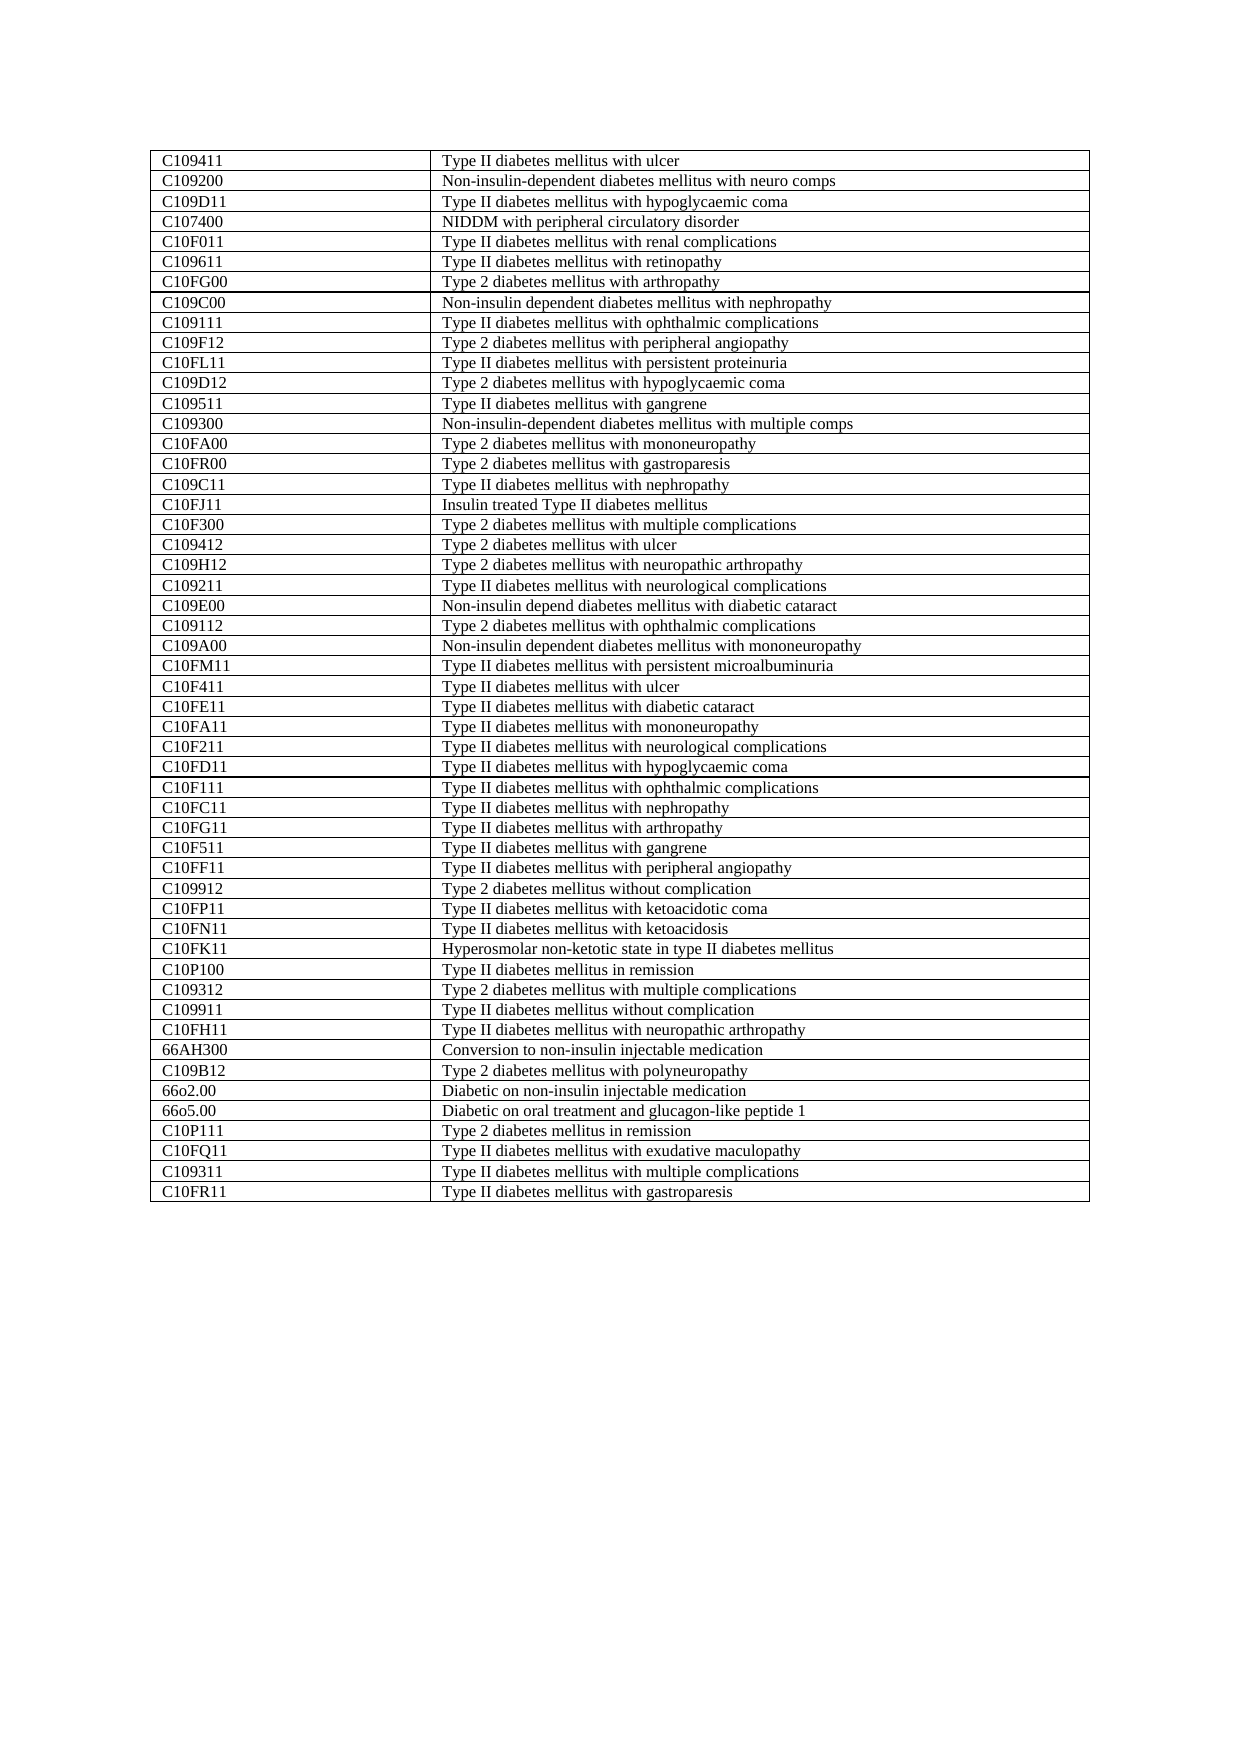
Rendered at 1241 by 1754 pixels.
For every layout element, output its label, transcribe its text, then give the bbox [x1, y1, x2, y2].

table_cell Type II diabetes mellitus with nephropathy [431, 474, 1089, 493]
table_cell Type 2 diabetes mellitus in remission [431, 1121, 1089, 1140]
table_cell Type II diabetes mellitus with neurological complications [431, 575, 1089, 594]
table_cell Type II diabetes mellitus with diabetic cataract [431, 697, 1089, 716]
table_cell C10F411 [151, 676, 430, 696]
table_cell C10F011 [151, 232, 430, 251]
table_cell Type II diabetes mellitus with renal complications [431, 232, 1089, 251]
table_cell C10FA00 [151, 434, 430, 453]
table_cell Type II diabetes mellitus with exudative maculopathy [431, 1141, 1089, 1160]
table_cell Type II diabetes mellitus with hypoglycaemic coma [431, 757, 1089, 776]
table_cell Conversion to non-insulin injectable medication [431, 1040, 1089, 1059]
table_cell Non-insulin dependent diabetes mellitus with mononeuropathy [431, 636, 1089, 655]
table_cell C109312 [151, 980, 430, 999]
table_cell C10FK11 [151, 939, 430, 958]
table_cell Type 2 diabetes mellitus with multiple complications [431, 980, 1089, 999]
table_cell Diabetic on oral treatment and glucagon-like peptide 1 [431, 1101, 1089, 1120]
table_cell C109112 [151, 616, 430, 635]
table_cell Type II diabetes mellitus without complication [431, 1000, 1089, 1019]
table_cell Type 2 diabetes mellitus with multiple complications [431, 515, 1089, 534]
table_cell C109B12 [151, 1060, 430, 1079]
table_cell C10FR00 [151, 454, 430, 473]
table_cell Type II diabetes mellitus with ketoacidotic coma [431, 899, 1089, 918]
table_cell 66o2.00 [151, 1081, 430, 1100]
table_cell Type II diabetes mellitus with gastroparesis [431, 1182, 1089, 1201]
table_cell Type II diabetes mellitus with gangrene [431, 838, 1089, 857]
table_cell C109611 [151, 252, 430, 271]
table_cell C10FF11 [151, 858, 430, 877]
table_cell C10FA11 [151, 717, 430, 736]
table_cell C10F511 [151, 838, 430, 857]
table_cell Type II diabetes mellitus with multiple complications [431, 1161, 1089, 1181]
table_cell Non-insulin-dependent diabetes mellitus with neuro comps [431, 171, 1089, 190]
table_cell C109300 [151, 414, 430, 433]
table_cell C10FC11 [151, 798, 430, 817]
table_cell C10FN11 [151, 919, 430, 938]
table_cell C109C00 [151, 293, 430, 312]
table_cell C10FL11 [151, 353, 430, 372]
table_cell C10P111 [151, 1121, 430, 1140]
table_cell C109311 [151, 1161, 430, 1181]
table_cell Type II diabetes mellitus with retinopathy [431, 252, 1089, 271]
table_cell C10FG11 [151, 818, 430, 837]
table_cell C109412 [151, 535, 430, 554]
table_cell Type II diabetes mellitus with ophthalmic complications [431, 313, 1089, 332]
table_cell C109F12 [151, 333, 430, 352]
table_cell C10F211 [151, 737, 430, 756]
table_cell C109D11 [151, 191, 430, 211]
table_cell Non-insulin dependent diabetes mellitus with nephropathy [431, 293, 1089, 312]
table_cell C10FG00 [151, 272, 430, 291]
table_cell C109A00 [151, 636, 430, 655]
table_cell Type II diabetes mellitus with neuropathic arthropathy [431, 1020, 1089, 1039]
table_cell Type 2 diabetes mellitus without complication [431, 879, 1089, 898]
table_cell C109912 [151, 879, 430, 898]
table_cell Type II diabetes mellitus with ophthalmic complications [431, 778, 1089, 797]
table_cell Type II diabetes mellitus with hypoglycaemic coma [431, 191, 1089, 211]
table_cell 66AH300 [151, 1040, 430, 1059]
table_cell C10FQ11 [151, 1141, 430, 1160]
table_cell Type II diabetes mellitus with ulcer [431, 151, 1089, 170]
table_cell Type II diabetes mellitus with gangrene [431, 394, 1089, 413]
table_cell C10F111 [151, 778, 430, 797]
table_cell C107400 [151, 212, 430, 231]
table_cell C10FE11 [151, 697, 430, 716]
table_cell C10FJ11 [151, 495, 430, 514]
table_cell C109H12 [151, 555, 430, 574]
table_cell Insulin treated Type II diabetes mellitus [431, 495, 1089, 514]
table_cell Type II diabetes mellitus in remission [431, 959, 1089, 978]
table_cell Type II diabetes mellitus with persistent microalbuminuria [431, 656, 1089, 675]
table_cell C109411 [151, 151, 430, 170]
table_cell NIDDM with peripheral circulatory disorder [431, 212, 1089, 231]
table_cell Diabetic on non-insulin injectable medication [431, 1081, 1089, 1100]
table_cell Hyperosmolar non-ketotic state in type II diabetes mellitus [431, 939, 1089, 958]
table_cell C109511 [151, 394, 430, 413]
table_cell 66o5.00 [151, 1101, 430, 1120]
table_cell Type II diabetes mellitus with persistent proteinuria [431, 353, 1089, 372]
table_cell C10P100 [151, 959, 430, 978]
table_cell C10F300 [151, 515, 430, 534]
table_cell Type 2 diabetes mellitus with mononeuropathy [431, 434, 1089, 453]
table_cell Non-insulin-dependent diabetes mellitus with multiple comps [431, 414, 1089, 433]
table_cell Type II diabetes mellitus with ulcer [431, 676, 1089, 696]
table_cell Type II diabetes mellitus with neurological complications [431, 737, 1089, 756]
table_cell C10FD11 [151, 757, 430, 776]
table_cell Type 2 diabetes mellitus with peripheral angiopathy [431, 333, 1089, 352]
table_cell C10FR11 [151, 1182, 430, 1201]
table_cell C109111 [151, 313, 430, 332]
table_cell Type II diabetes mellitus with ketoacidosis [431, 919, 1089, 938]
table_cell Type 2 diabetes mellitus with ulcer [431, 535, 1089, 554]
table_cell C109E00 [151, 596, 430, 615]
table_cell C109211 [151, 575, 430, 594]
table_cell Type II diabetes mellitus with arthropathy [431, 818, 1089, 837]
table_cell C10FM11 [151, 656, 430, 675]
table_cell C10FH11 [151, 1020, 430, 1039]
table_cell C109C11 [151, 474, 430, 493]
table_cell Type II diabetes mellitus with mononeuropathy [431, 717, 1089, 736]
table_cell C10FP11 [151, 899, 430, 918]
table_cell Type 2 diabetes mellitus with arthropathy [431, 272, 1089, 291]
table_cell Type 2 diabetes mellitus with hypoglycaemic coma [431, 373, 1089, 392]
table_cell Non-insulin depend diabetes mellitus with diabetic cataract [431, 596, 1089, 615]
table_cell C109911 [151, 1000, 430, 1019]
table_cell Type II diabetes mellitus with nephropathy [431, 798, 1089, 817]
table_cell Type 2 diabetes mellitus with neuropathic arthropathy [431, 555, 1089, 574]
table_cell Type 2 diabetes mellitus with polyneuropathy [431, 1060, 1089, 1079]
table_cell C109D12 [151, 373, 430, 392]
table_cell Type II diabetes mellitus with peripheral angiopathy [431, 858, 1089, 877]
table_cell C109200 [151, 171, 430, 190]
table_cell Type 2 diabetes mellitus with ophthalmic complications [431, 616, 1089, 635]
table_cell Type 2 diabetes mellitus with gastroparesis [431, 454, 1089, 473]
